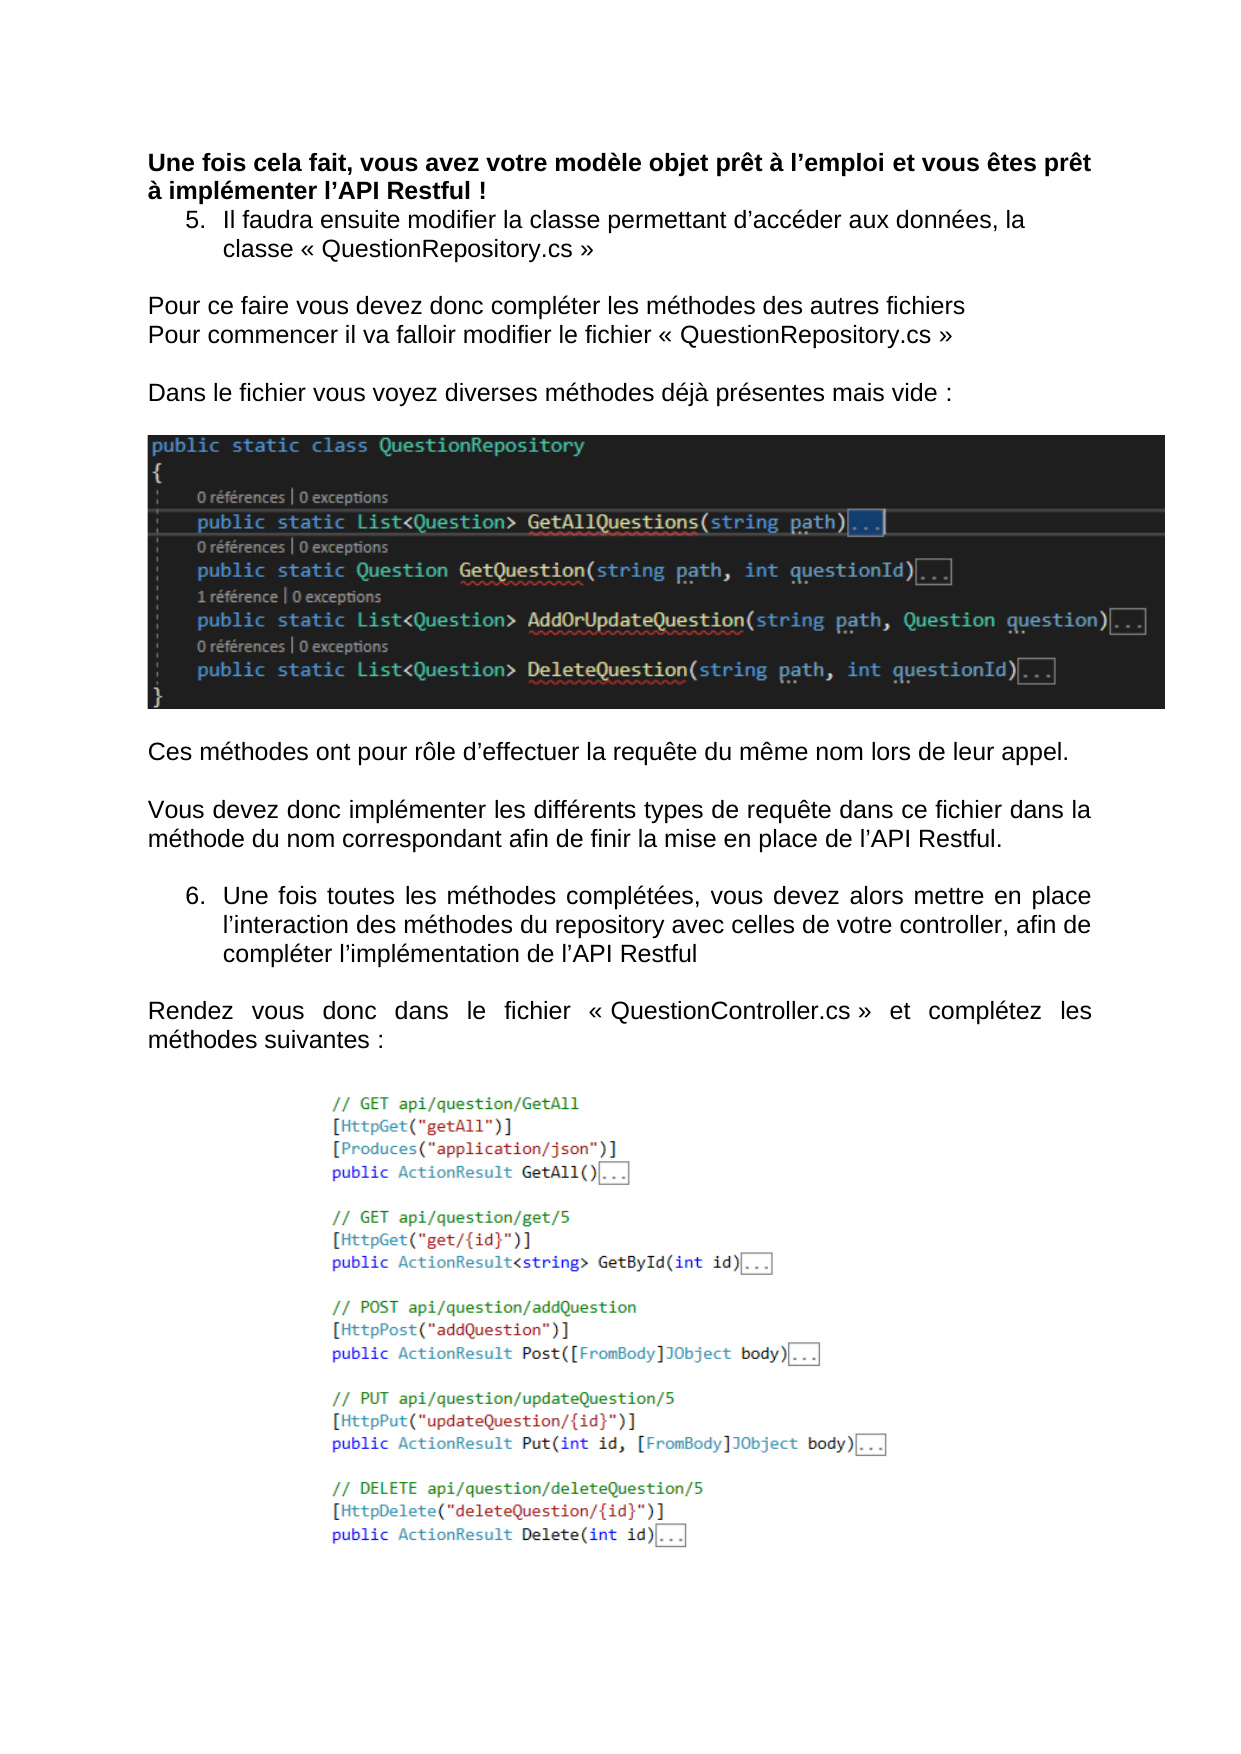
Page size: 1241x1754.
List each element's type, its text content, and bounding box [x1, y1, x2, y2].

text Une fois cela fait, vous avez votre modèle objet prêt à l’emploi et vous êtes prêt à implémenter l’API Restful ! [148, 148, 1093, 205]
list Une fois toutes les méthodes complétées, vous devez alors mettre en place l’interaction des méthodes du repository avec celles de votre controller, afin de compléter l’implémentation de l’API Restful [185, 881, 1093, 967]
text Dans le fichier vous voyez diverses méthodes déjà présentes mais vide : [148, 378, 1093, 406]
text Ces méthodes ont pour rôle d’effectuer la requête du même nom lors de leur appel. [148, 737, 1093, 766]
picture [147, 435, 1165, 709]
text Rendez vous donc dans le fichier « QuestionController.cs » et complétez les méthodes suivantes : [148, 996, 1093, 1053]
text Vous devez donc implémenter les différents types de requête dans ce fichier dans la méthode du nom correspondant afin de finir la mise en place de l’API Restful. [148, 795, 1093, 852]
text Pour commencer il va falloir modifier le fichier « QuestionRepository.cs » [148, 320, 1093, 349]
picture [324, 1082, 916, 1565]
text Pour ce faire vous devez donc compléter les méthodes des autres fichiers [148, 291, 1093, 320]
list Il faudra ensuite modifier la classe permettant d’accéder aux données, la classe « QuestionRepository.cs » [185, 205, 1093, 263]
